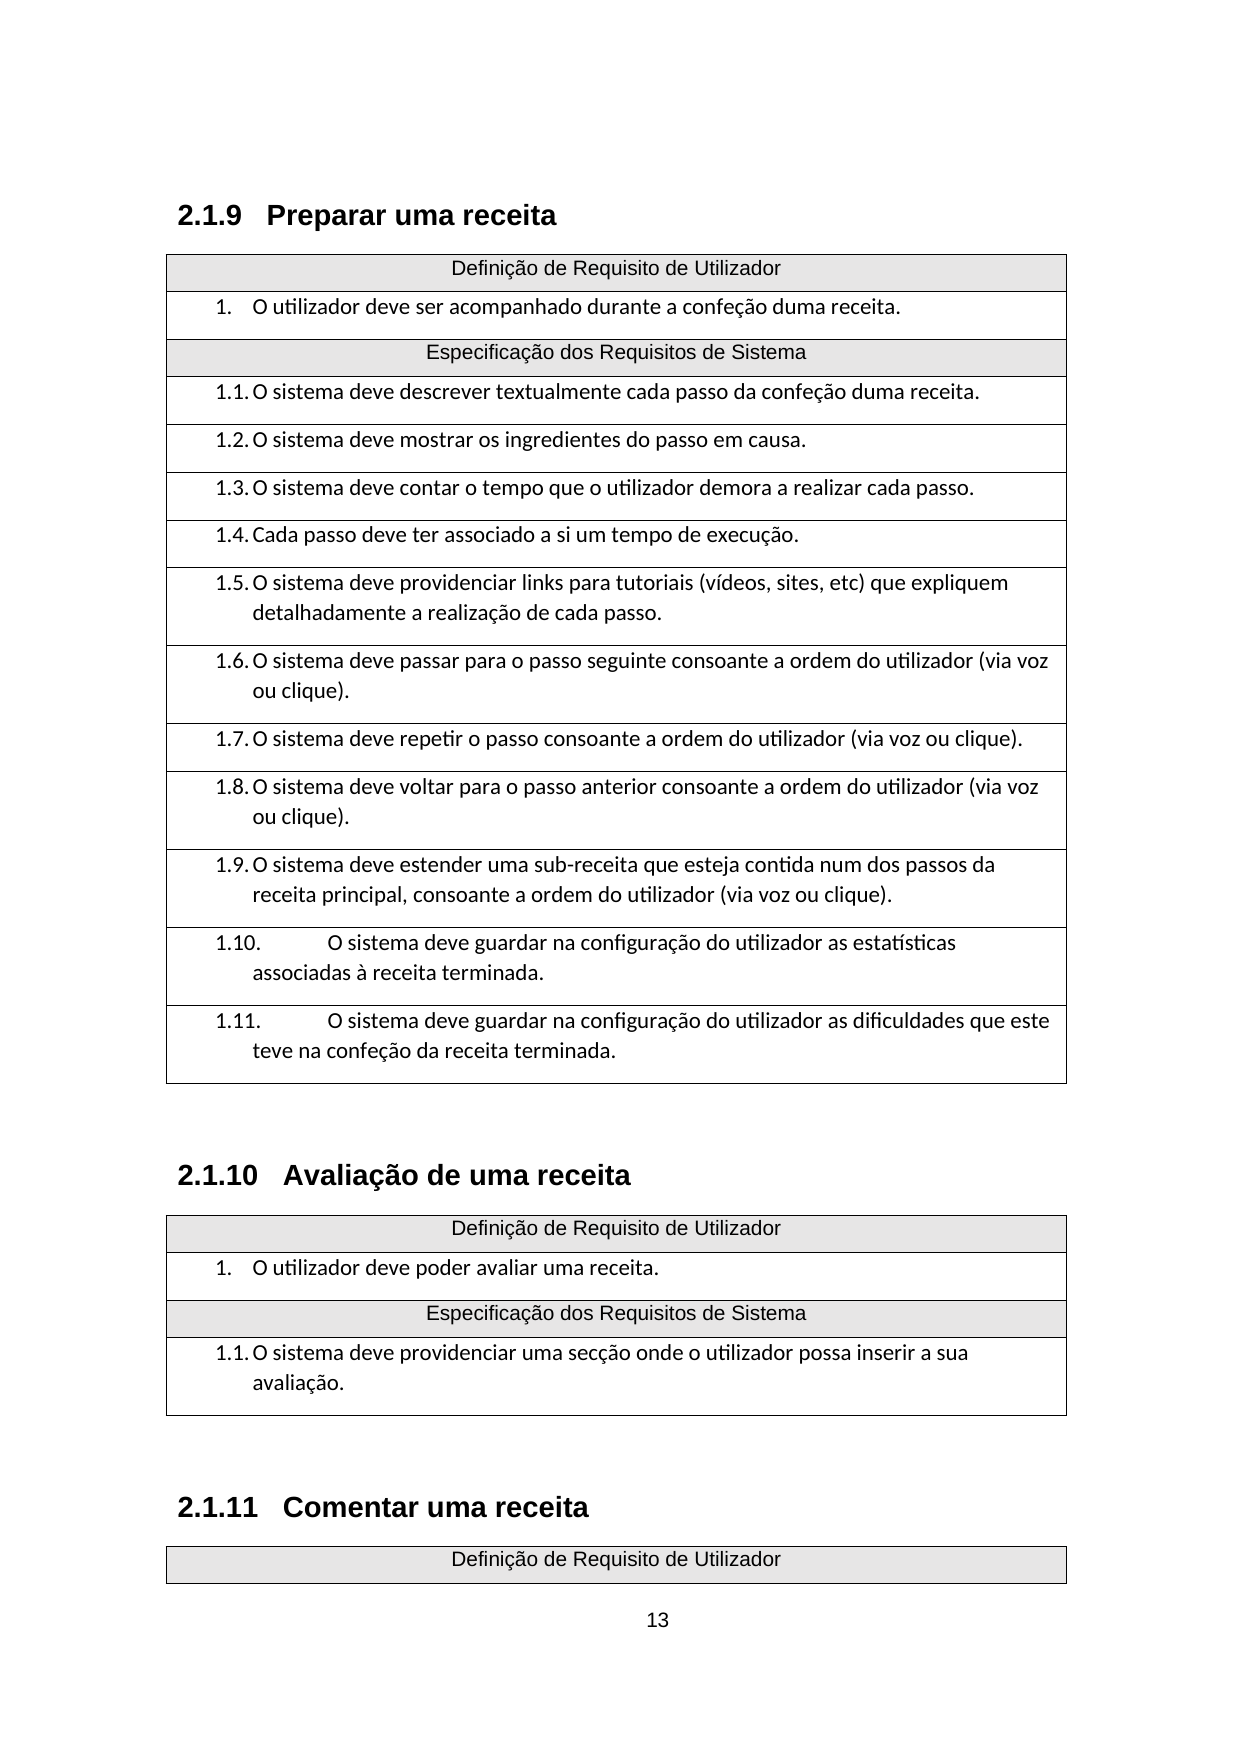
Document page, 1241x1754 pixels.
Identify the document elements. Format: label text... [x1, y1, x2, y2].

table_cell O sistema deve voltar para o passo anterior consoante a ordem do utilizador (via voz ou clique). [167, 772, 1066, 849]
table_cell O sistema deve mostrar os ingredientes do passo em causa. [167, 425, 1066, 472]
table_header Definição de Requisito de Utilizador [167, 1547, 1066, 1583]
table_cell O sistema deve providenciar uma secção onde o utilizador possa inserir a sua avaliação. [167, 1338, 1066, 1414]
table_cell O sistema deve contar o tempo que o utilizador demora a realizar cada passo. [167, 473, 1066, 519]
table_cell O sistema deve passar para o passo seguinte consoante a ordem do utilizador (via voz ou clique). [167, 646, 1066, 723]
table_cell Especificação dos Requisitos de Sistema [167, 1301, 1066, 1337]
table_header Definição de Requisito de Utilizador [167, 1216, 1066, 1252]
table_cell O sistema deve guardar na configuração do utilizador as dificuldades que este teve na confeção da receita terminada. [167, 1006, 1066, 1083]
table_cell O sistema deve providenciar links para tutoriais (vídeos, sites, etc) que expliquem detalhadamente a realização de cada passo. [167, 568, 1066, 645]
text Comentar uma receita [177, 1489, 1063, 1523]
table_cell O sistema deve descrever textualmente cada passo da confeção duma receita. [167, 377, 1066, 424]
table_header Definição de Requisito de Utilizador [167, 255, 1066, 291]
table_cell Especificação dos Requisitos de Sistema [167, 340, 1066, 376]
table_cell O sistema deve repetir o passo consoante a ordem do utilizador (via voz ou clique). [167, 724, 1066, 771]
table_cell O sistema deve estender uma sub-receita que esteja contida num dos passos da receita principal, consoante a ordem do utilizador (via voz ou clique). [167, 850, 1066, 927]
table_cell O utilizador deve poder avaliar uma receita. [167, 1253, 1066, 1299]
table_cell O sistema deve guardar na configuração do utilizador as estatísticas associadas à receita terminada. [167, 928, 1066, 1005]
text Avaliação de uma receita [177, 1158, 1063, 1192]
table_cell Cada passo deve ter associado a si um tempo de execução. [167, 521, 1066, 567]
text Preparar uma receita [177, 198, 1063, 231]
table_cell O utilizador deve ser acompanhado durante a confeção duma receita. [167, 292, 1066, 339]
